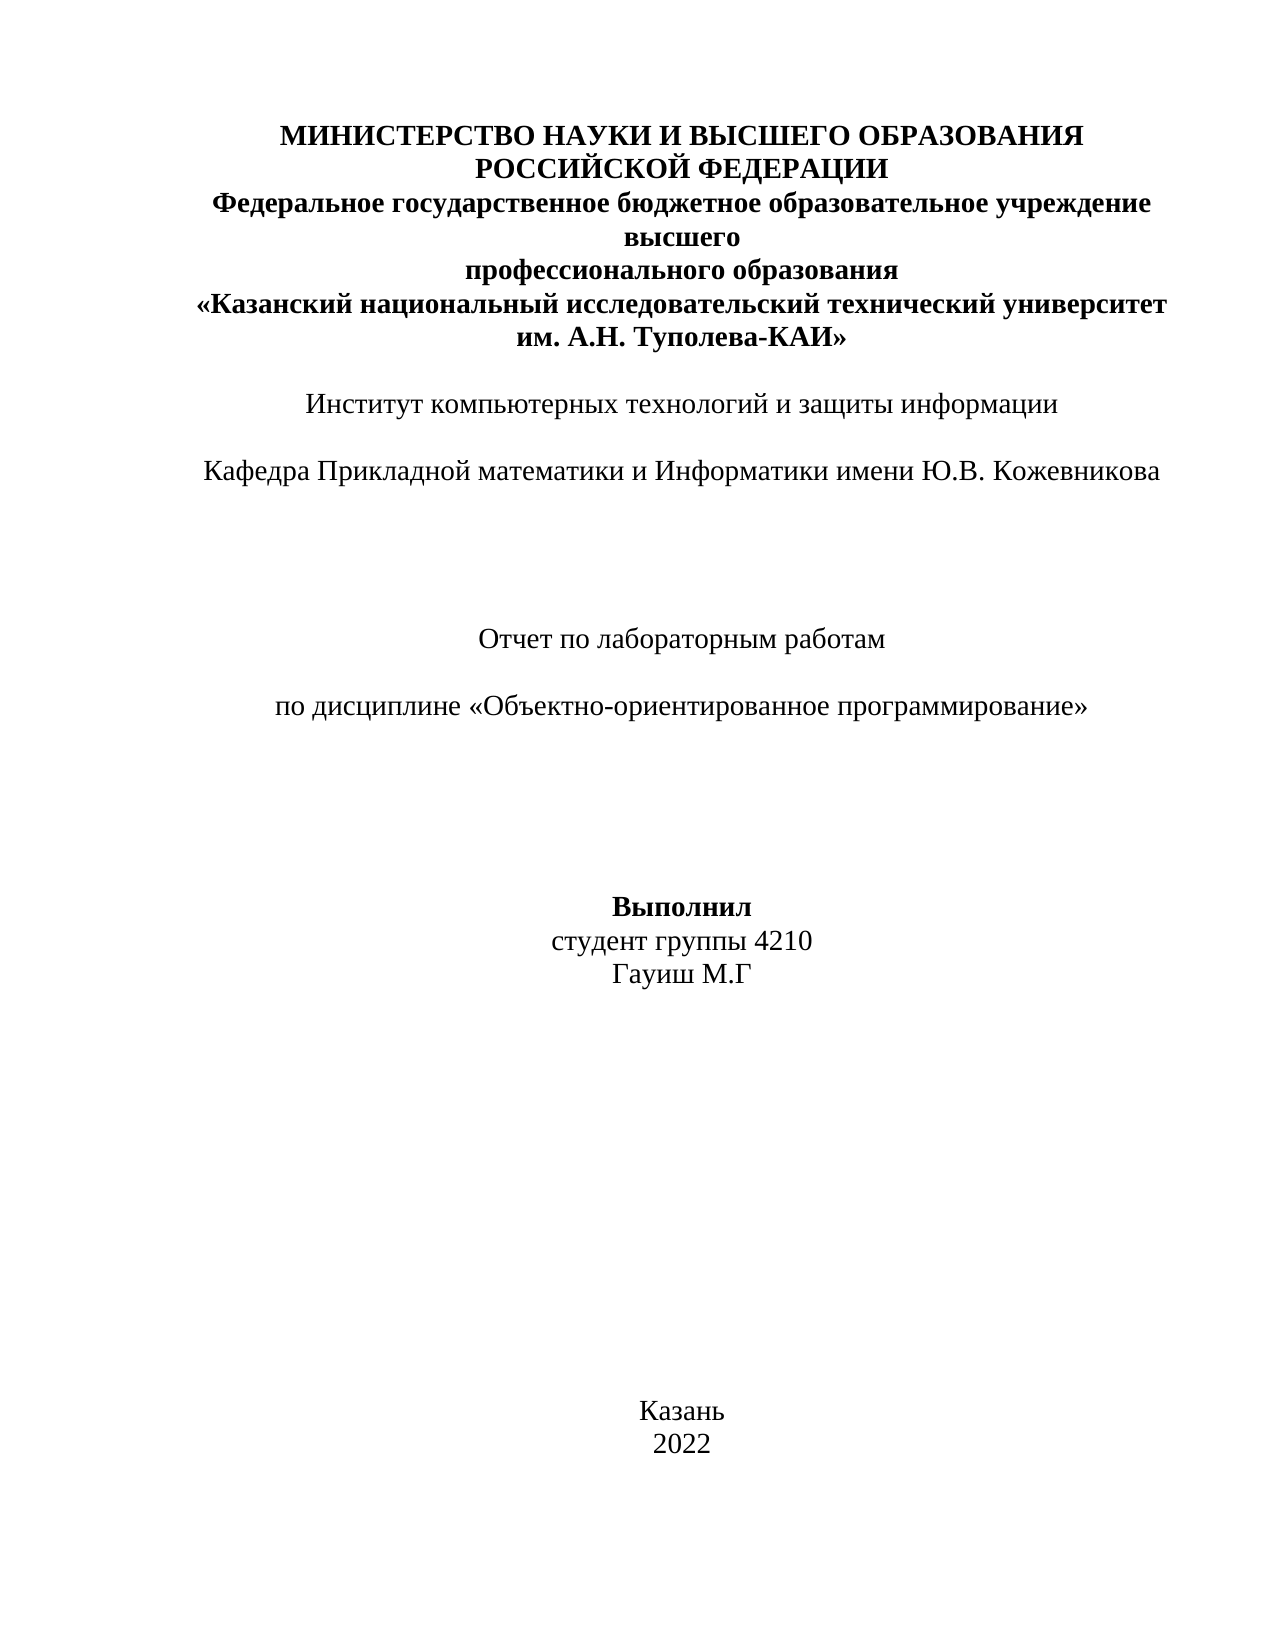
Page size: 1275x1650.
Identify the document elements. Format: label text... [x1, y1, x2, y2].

text 2022 [177, 1426, 1186, 1460]
text по дисциплине «Объектно-ориентированное программирование» [177, 688, 1186, 722]
text «Казанский национальный исследовательский технический университет [177, 286, 1186, 319]
text им. А.Н. Туполева-КАИ» [177, 319, 1186, 353]
text студент группы 4210 [177, 923, 1186, 957]
text Казань [177, 1393, 1186, 1426]
text Гауиш М.Г [177, 957, 1186, 990]
text Кафедра Прикладной математики и Информатики имени Ю.В. Кожевникова [177, 453, 1186, 487]
text Институт компьютерных технологий и защиты информации [177, 386, 1186, 420]
text Выполнил [177, 889, 1186, 923]
text Федеральное государственное бюджетное образовательное учреждение высшего [177, 185, 1186, 252]
text профессионального образования [177, 252, 1186, 286]
text МИНИСТЕРСТВО НАУКИ И ВЫСШЕГО ОБРАЗОВАНИЯ РОССИЙСКОЙ ФЕДЕРАЦИИ [177, 118, 1186, 185]
text Отчет по лабораторным работам [177, 621, 1186, 655]
